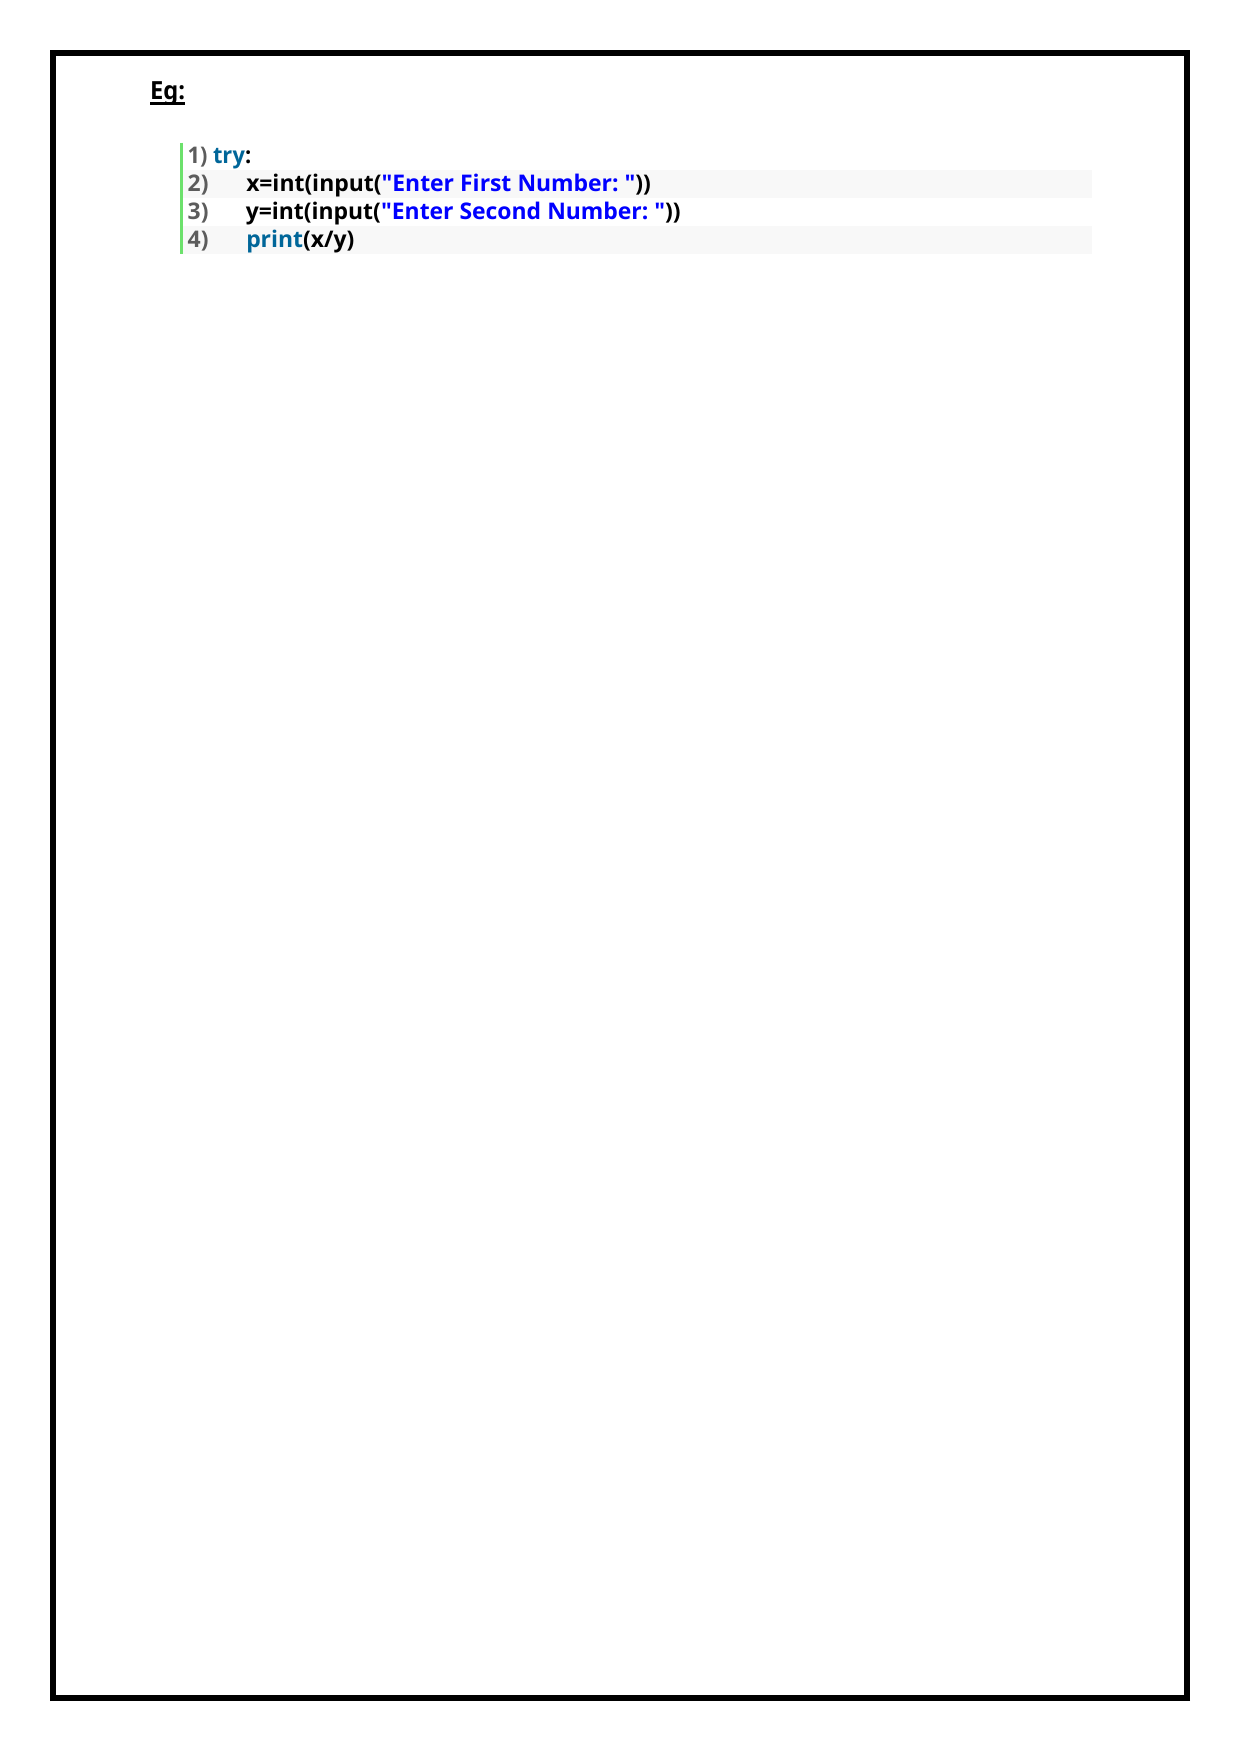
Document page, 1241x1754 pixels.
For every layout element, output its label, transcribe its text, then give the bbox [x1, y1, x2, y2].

table_cell 2) x=int(input("Enter First Number: ")) [183, 170, 1092, 198]
table_cell 3) y=int(input("Enter Second Number: ")) [183, 198, 1092, 226]
table_header 1) try: [183, 143, 1092, 170]
table_cell 4) print(x/y) [183, 226, 1092, 254]
text Eg: [150, 73, 1134, 107]
